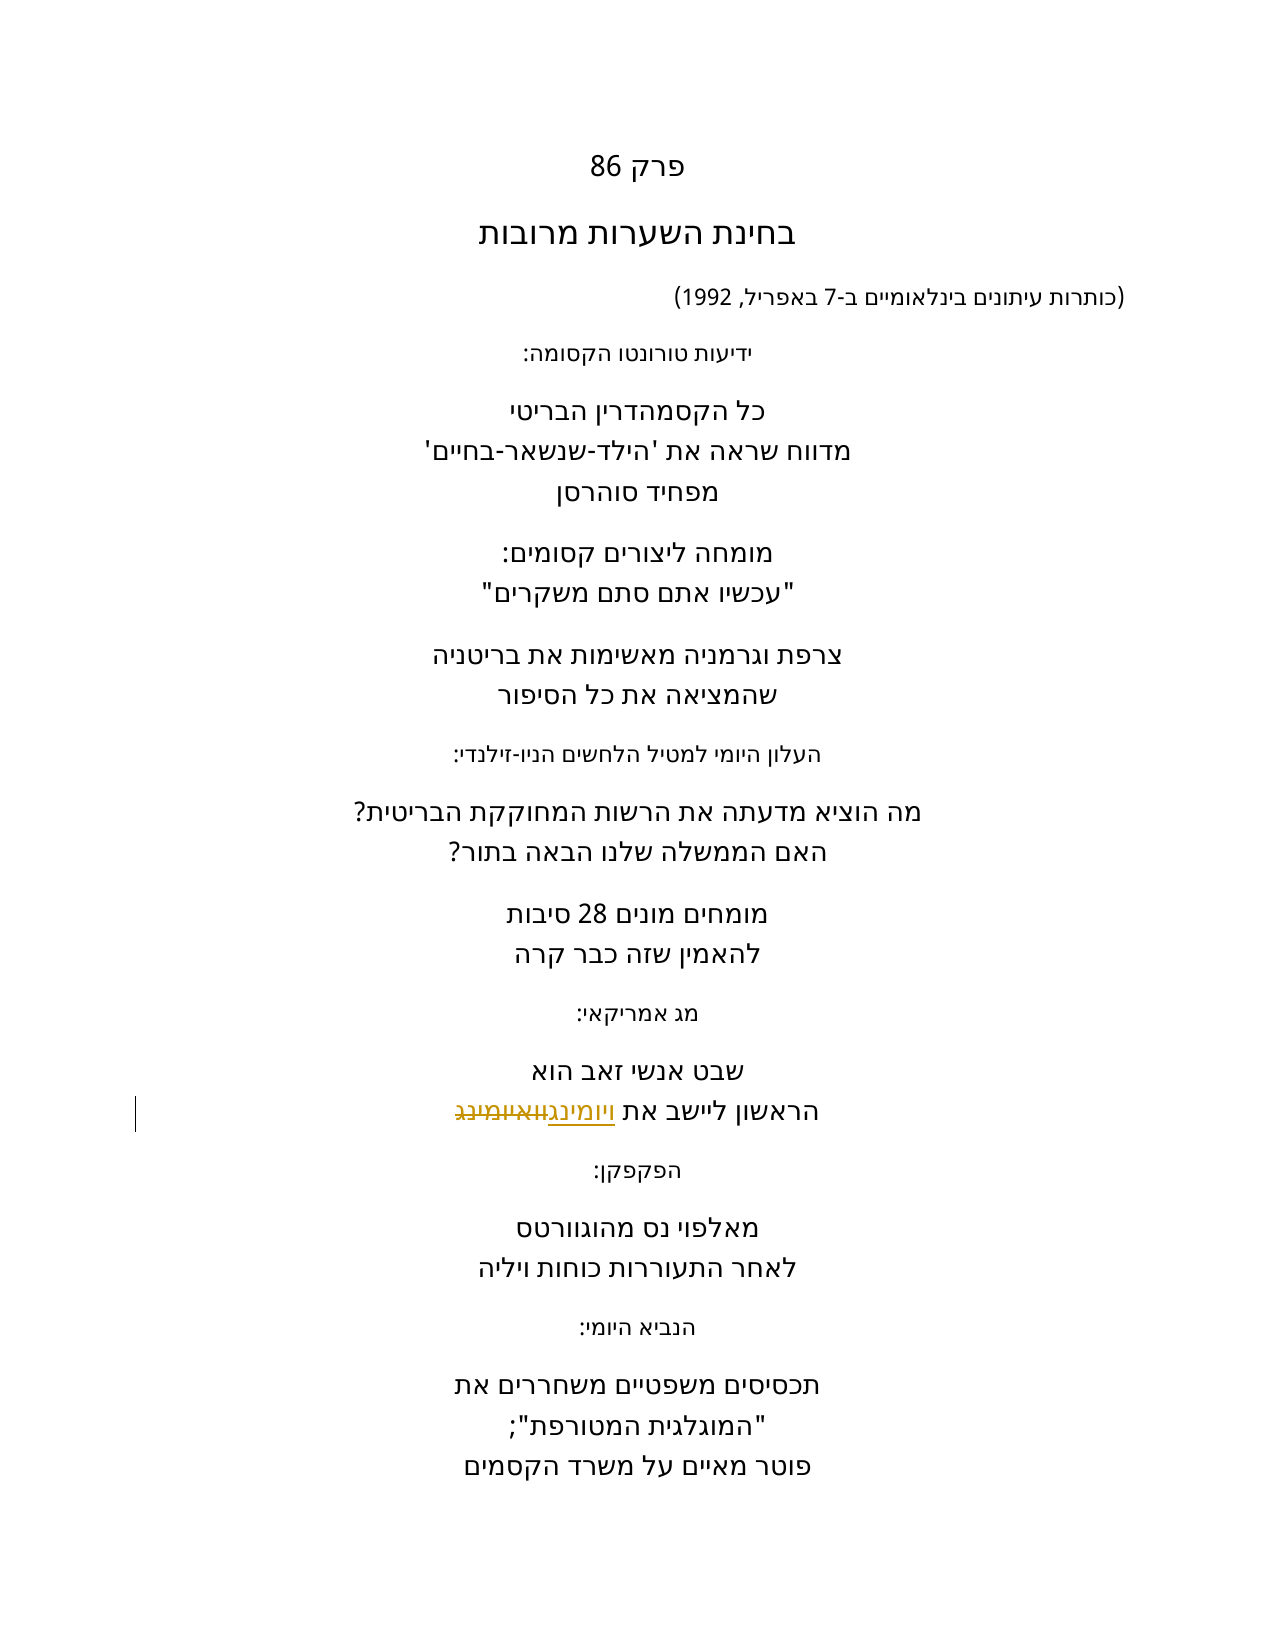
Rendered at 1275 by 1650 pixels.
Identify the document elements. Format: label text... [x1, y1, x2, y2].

text שבט אנשי זאב הוא [150, 1056, 1125, 1091]
text הראשון ליישב את [150, 1096, 1125, 1132]
text (כותרות עיתונים בינלאומיים ב-7 באפריל, 1992) [150, 285, 1125, 315]
text פרק 86 [150, 150, 1125, 188]
text כל הקסמהדרין הבריטי [150, 396, 1125, 431]
text הפקפקן: [150, 1158, 1125, 1188]
text תכסיסים משפטיים משחררים את [150, 1370, 1125, 1405]
text הנביא היומי: [150, 1315, 1125, 1345]
text "עכשיו אתם סתם משקרים" [150, 578, 1125, 614]
text מומחה ליצורים קסומים: [150, 538, 1125, 573]
text מה הוציא מדעתה את הרשות המחוקקת הבריטית? [150, 797, 1125, 832]
text מומחים מונים 28 סיבות [150, 899, 1125, 934]
text מג אמריקאי: [150, 1001, 1125, 1031]
text פוטר מאיים על משרד הקסמים [150, 1451, 1125, 1486]
text ידיעות טורונטו הקסומה: [150, 340, 1125, 370]
text האם הממשלה שלנו הבאה בתור? [150, 837, 1125, 873]
text מפחיד סוהרסן [150, 477, 1125, 512]
text צרפת וגרמניה מאשימות את בריטניה [150, 640, 1125, 675]
text מדווח שראה את 'הילד-שנשאר-בחיים' [150, 436, 1125, 471]
text לאחר התעוררות כוחות ויליה [150, 1253, 1125, 1289]
text בחינת השערות מרובות [150, 214, 1125, 258]
text שהמציאה את כל הסיפור [150, 680, 1125, 716]
text מאלפוי נס מהוגוורטס [150, 1213, 1125, 1248]
text להאמין שזה כבר קרה [150, 939, 1125, 975]
text העלון היומי למטיל הלחשים הניו-זילנדי: [150, 742, 1125, 772]
text "המוגלגית המטורפת"; [150, 1411, 1125, 1446]
